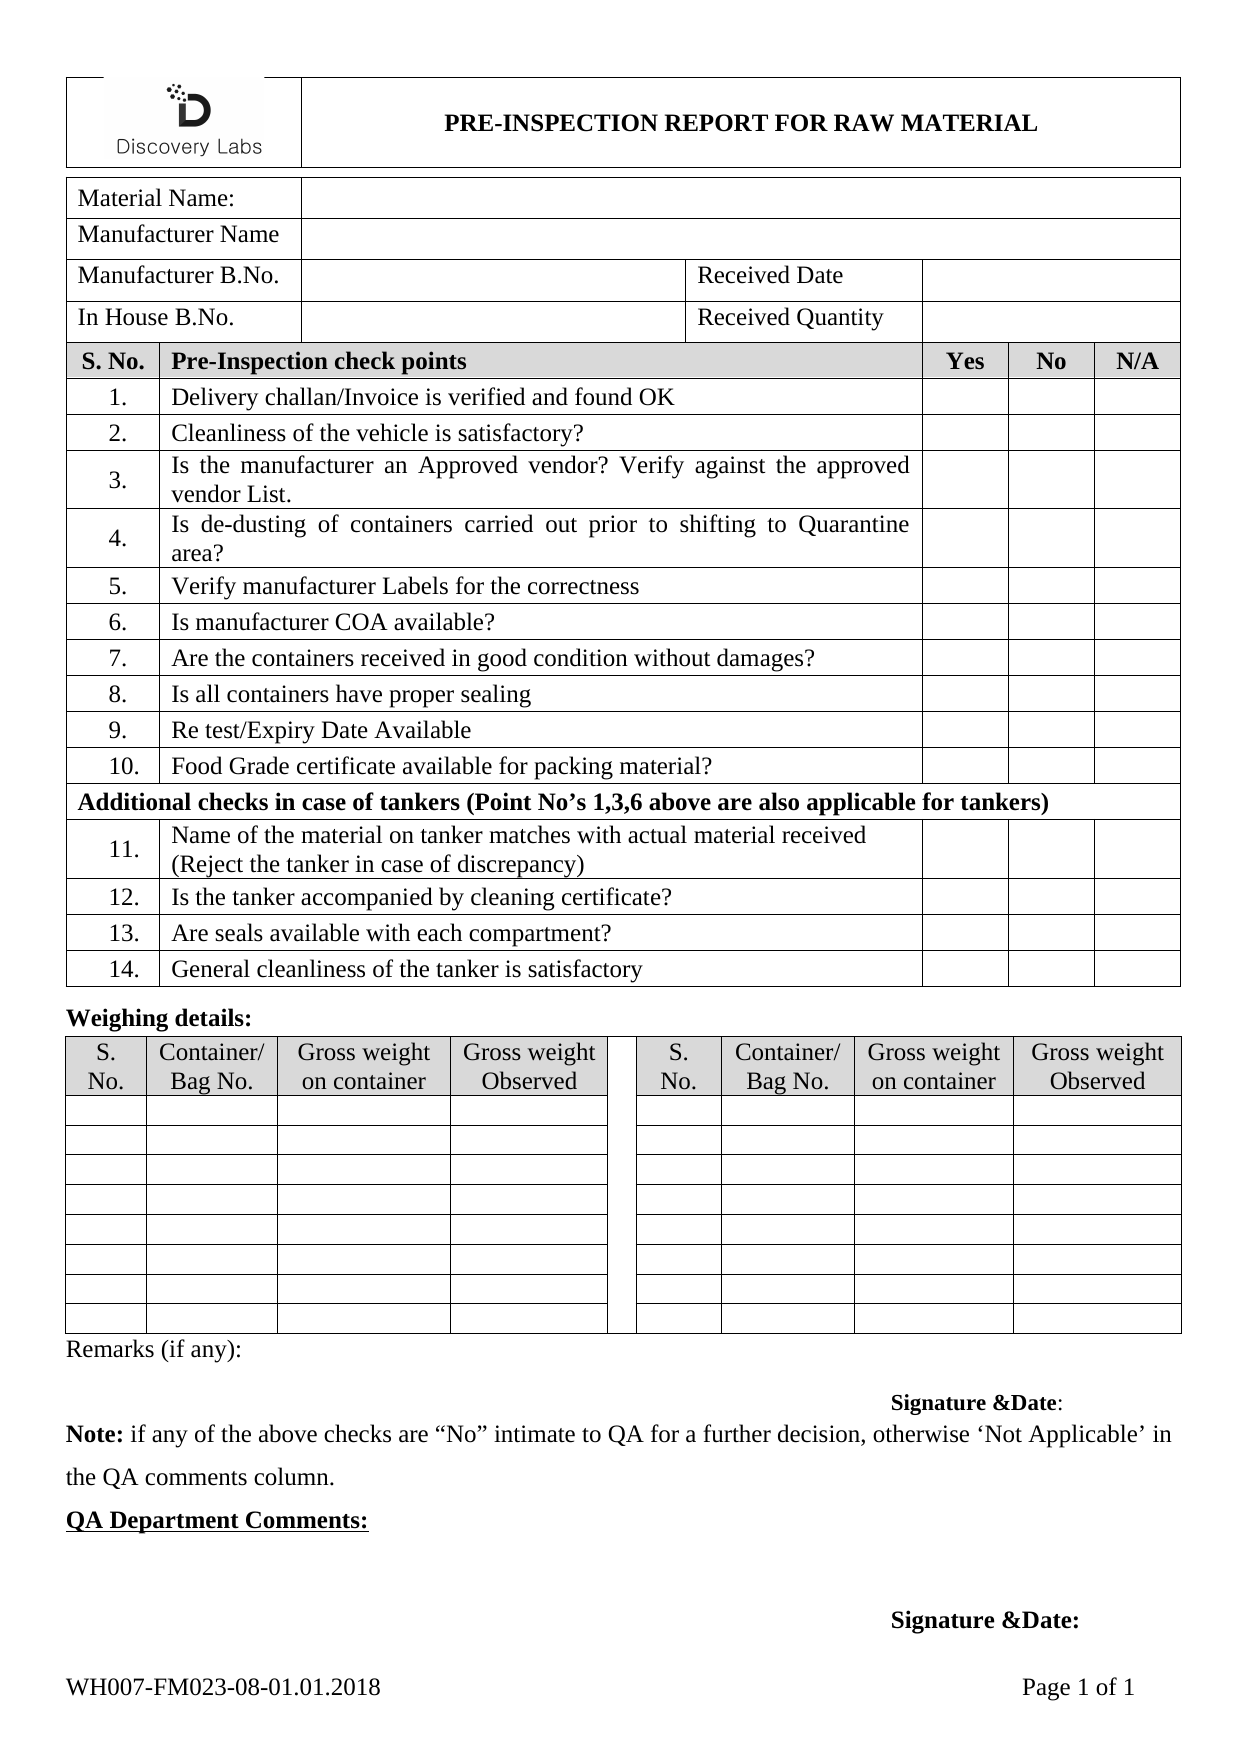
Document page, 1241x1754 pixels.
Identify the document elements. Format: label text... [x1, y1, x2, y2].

table_cell [147, 1245, 277, 1273]
table_cell Name of the material on tanker matches with actual material received (Reject the tanker in case of discrepancy) [160, 820, 922, 877]
text Remarks (if any): [66, 1334, 1181, 1363]
table_cell [923, 451, 1008, 508]
table_cell [278, 1215, 450, 1244]
table_cell Are the containers received in good condition without damages? [160, 640, 922, 675]
table_cell [1095, 879, 1180, 913]
table_cell [637, 1155, 721, 1184]
table_cell [1095, 568, 1180, 603]
table_cell [66, 1275, 146, 1303]
table_cell [67, 415, 159, 449]
table_cell [147, 1304, 277, 1333]
table_cell Manufacturer Name [67, 219, 301, 259]
table_cell [637, 1275, 721, 1303]
text Signature &Date: [66, 1605, 1181, 1633]
table_cell Received Date [686, 260, 922, 301]
table_header Gross weight on container [278, 1037, 450, 1095]
table_cell [66, 1304, 146, 1333]
table_cell [66, 1185, 146, 1214]
table_header [302, 178, 1180, 218]
table_header Material Name: [67, 178, 301, 218]
table_cell [1014, 1245, 1181, 1273]
table_cell [66, 1245, 146, 1273]
table_cell [451, 1245, 607, 1273]
table_cell [67, 451, 159, 508]
table_cell [278, 1126, 450, 1154]
table_cell [451, 1096, 607, 1124]
table_cell In House B.No. [67, 302, 301, 342]
table_cell [302, 260, 685, 301]
table_cell [1095, 509, 1180, 567]
table_cell Food Grade certificate available for packing material? [160, 748, 922, 783]
table_cell [1014, 1275, 1181, 1303]
table_cell [278, 1155, 450, 1184]
table_cell [923, 951, 1008, 986]
table_cell [855, 1155, 1013, 1184]
table_cell [855, 1126, 1013, 1154]
table_cell [637, 1245, 721, 1273]
table_cell [67, 640, 159, 675]
table_cell N/A [1095, 343, 1180, 377]
table_cell [147, 1215, 277, 1244]
table_cell [66, 1215, 146, 1244]
table_cell [1095, 451, 1180, 508]
text QA Department Comments: [66, 1506, 1181, 1534]
table_cell No [1009, 343, 1094, 377]
table_cell [67, 676, 159, 711]
table_cell Re test/Expiry Date Available [160, 712, 922, 747]
table_cell [451, 1155, 607, 1184]
table_cell [302, 302, 685, 342]
table_cell [923, 509, 1008, 567]
table_cell [67, 379, 159, 413]
table_cell [923, 915, 1008, 949]
table_cell [451, 1126, 607, 1154]
table_cell [722, 1304, 854, 1333]
table_cell [67, 509, 159, 567]
table_cell [923, 260, 1180, 301]
table_cell [923, 748, 1008, 783]
table_cell [923, 712, 1008, 747]
table_cell [278, 1185, 450, 1214]
table_cell [923, 676, 1008, 711]
table_cell [1014, 1215, 1181, 1244]
table_cell [923, 302, 1180, 342]
table_cell [855, 1185, 1013, 1214]
table_cell [278, 1245, 450, 1273]
table_cell [66, 1126, 146, 1154]
table_cell [855, 1304, 1013, 1333]
table_cell Pre-Inspection check points [160, 343, 922, 377]
table_cell S. No. [67, 343, 159, 377]
table_cell [147, 1126, 277, 1154]
table_cell [1009, 640, 1094, 675]
table_cell [1095, 415, 1180, 449]
table_cell [637, 1304, 721, 1333]
table_cell [1014, 1096, 1181, 1124]
table_cell [67, 820, 159, 877]
table_cell [1095, 676, 1180, 711]
table_cell [1009, 712, 1094, 747]
table_cell [451, 1275, 607, 1303]
table_cell [1095, 640, 1180, 675]
table_cell [1009, 820, 1094, 877]
table_cell [1009, 676, 1094, 711]
table_cell [923, 415, 1008, 449]
table_cell [67, 712, 159, 747]
table_cell [637, 1185, 721, 1214]
table_cell [1009, 915, 1094, 949]
table_cell [923, 820, 1008, 877]
table_cell [147, 1275, 277, 1303]
table_cell [923, 879, 1008, 913]
table_header Gross weight Observed [451, 1037, 607, 1095]
table_cell [67, 604, 159, 639]
table_cell [1095, 915, 1180, 949]
table_header Container/ Bag No. [722, 1037, 854, 1095]
table_cell [67, 915, 159, 949]
text Note: if any of the above checks are “No” intimate to QA for a further decision, otherwise ‘Not Applicable’ in the QA comments column. [66, 1419, 1181, 1491]
table_cell Manufacturer B.No. [67, 260, 301, 301]
table_cell [637, 1096, 721, 1124]
table_cell [66, 1096, 146, 1124]
table_header Container/ Bag No. [147, 1037, 277, 1095]
table_cell [67, 568, 159, 603]
table_cell [302, 219, 1180, 259]
table_cell [923, 640, 1008, 675]
table_cell Additional checks in case of tankers (Point No’s 1,3,6 above are also applicable for tankers) [67, 784, 1180, 819]
table_cell Verify manufacturer Labels for the correctness [160, 568, 922, 603]
table_header Gross weight on container [855, 1037, 1013, 1095]
table_cell [278, 1304, 450, 1333]
table_cell [855, 1215, 1013, 1244]
table_cell [147, 1185, 277, 1214]
table_cell [451, 1304, 607, 1333]
table_cell [1009, 604, 1094, 639]
table_cell [1009, 748, 1094, 783]
table_cell [66, 1155, 146, 1184]
table_cell General cleanliness of the tanker is satisfactory [160, 951, 922, 986]
table_cell [637, 1126, 721, 1154]
table_cell [1009, 509, 1094, 567]
table_cell [278, 1275, 450, 1303]
table_header Gross weight Observed [1014, 1037, 1181, 1095]
table_header S. No. [66, 1037, 146, 1095]
table_header S. No. [637, 1037, 721, 1095]
table_cell [722, 1215, 854, 1244]
table_cell [1009, 415, 1094, 449]
table_cell [855, 1275, 1013, 1303]
table_cell [722, 1275, 854, 1303]
table_cell [722, 1155, 854, 1184]
table_cell [1095, 712, 1180, 747]
table_cell [1095, 820, 1180, 877]
table_cell Is the tanker accompanied by cleaning certificate? [160, 879, 922, 913]
table_cell [147, 1155, 277, 1184]
table_cell [722, 1245, 854, 1273]
table_cell Delivery challan/Invoice is verified and found OK [160, 379, 922, 413]
table_cell [147, 1096, 277, 1124]
table_cell [451, 1185, 607, 1214]
table_cell [67, 951, 159, 986]
table_cell [1009, 568, 1094, 603]
table_header [608, 1037, 636, 1333]
table_cell Is the manufacturer an Approved vendor? Verify against the approved vendor List. [160, 451, 922, 508]
table_cell [67, 748, 159, 783]
table_cell [1014, 1304, 1181, 1333]
table_cell [1009, 951, 1094, 986]
table_cell [923, 568, 1008, 603]
table_cell [278, 1096, 450, 1124]
table_cell [451, 1215, 607, 1244]
table_cell Cleanliness of the vehicle is satisfactory? [160, 415, 922, 449]
table_cell Yes [923, 343, 1008, 377]
table_cell [637, 1215, 721, 1244]
table_cell [1014, 1155, 1181, 1184]
table_cell [855, 1245, 1013, 1273]
table_cell [1014, 1126, 1181, 1154]
table_cell [855, 1096, 1013, 1124]
table_cell [722, 1185, 854, 1214]
table_cell [1095, 379, 1180, 413]
table_cell Is de-dusting of containers carried out prior to shifting to Quarantine area? [160, 509, 922, 567]
table_cell [1009, 879, 1094, 913]
table_cell [1095, 748, 1180, 783]
table_cell Received Quantity [686, 302, 922, 342]
table_cell Is all containers have proper sealing [160, 676, 922, 711]
table_cell [923, 604, 1008, 639]
table_cell [1014, 1185, 1181, 1214]
table_cell [722, 1126, 854, 1154]
table_cell [923, 379, 1008, 413]
table_cell [1095, 604, 1180, 639]
table_cell Is manufacturer COA available? [160, 604, 922, 639]
text Weighing details: [66, 1003, 1181, 1032]
table_cell [722, 1096, 854, 1124]
text Signature &Date: [816, 1389, 1181, 1416]
table_cell [67, 879, 159, 913]
table_cell [1009, 379, 1094, 413]
table_cell [1095, 951, 1180, 986]
table_cell Are seals available with each compartment? [160, 915, 922, 949]
table_cell [1009, 451, 1094, 508]
